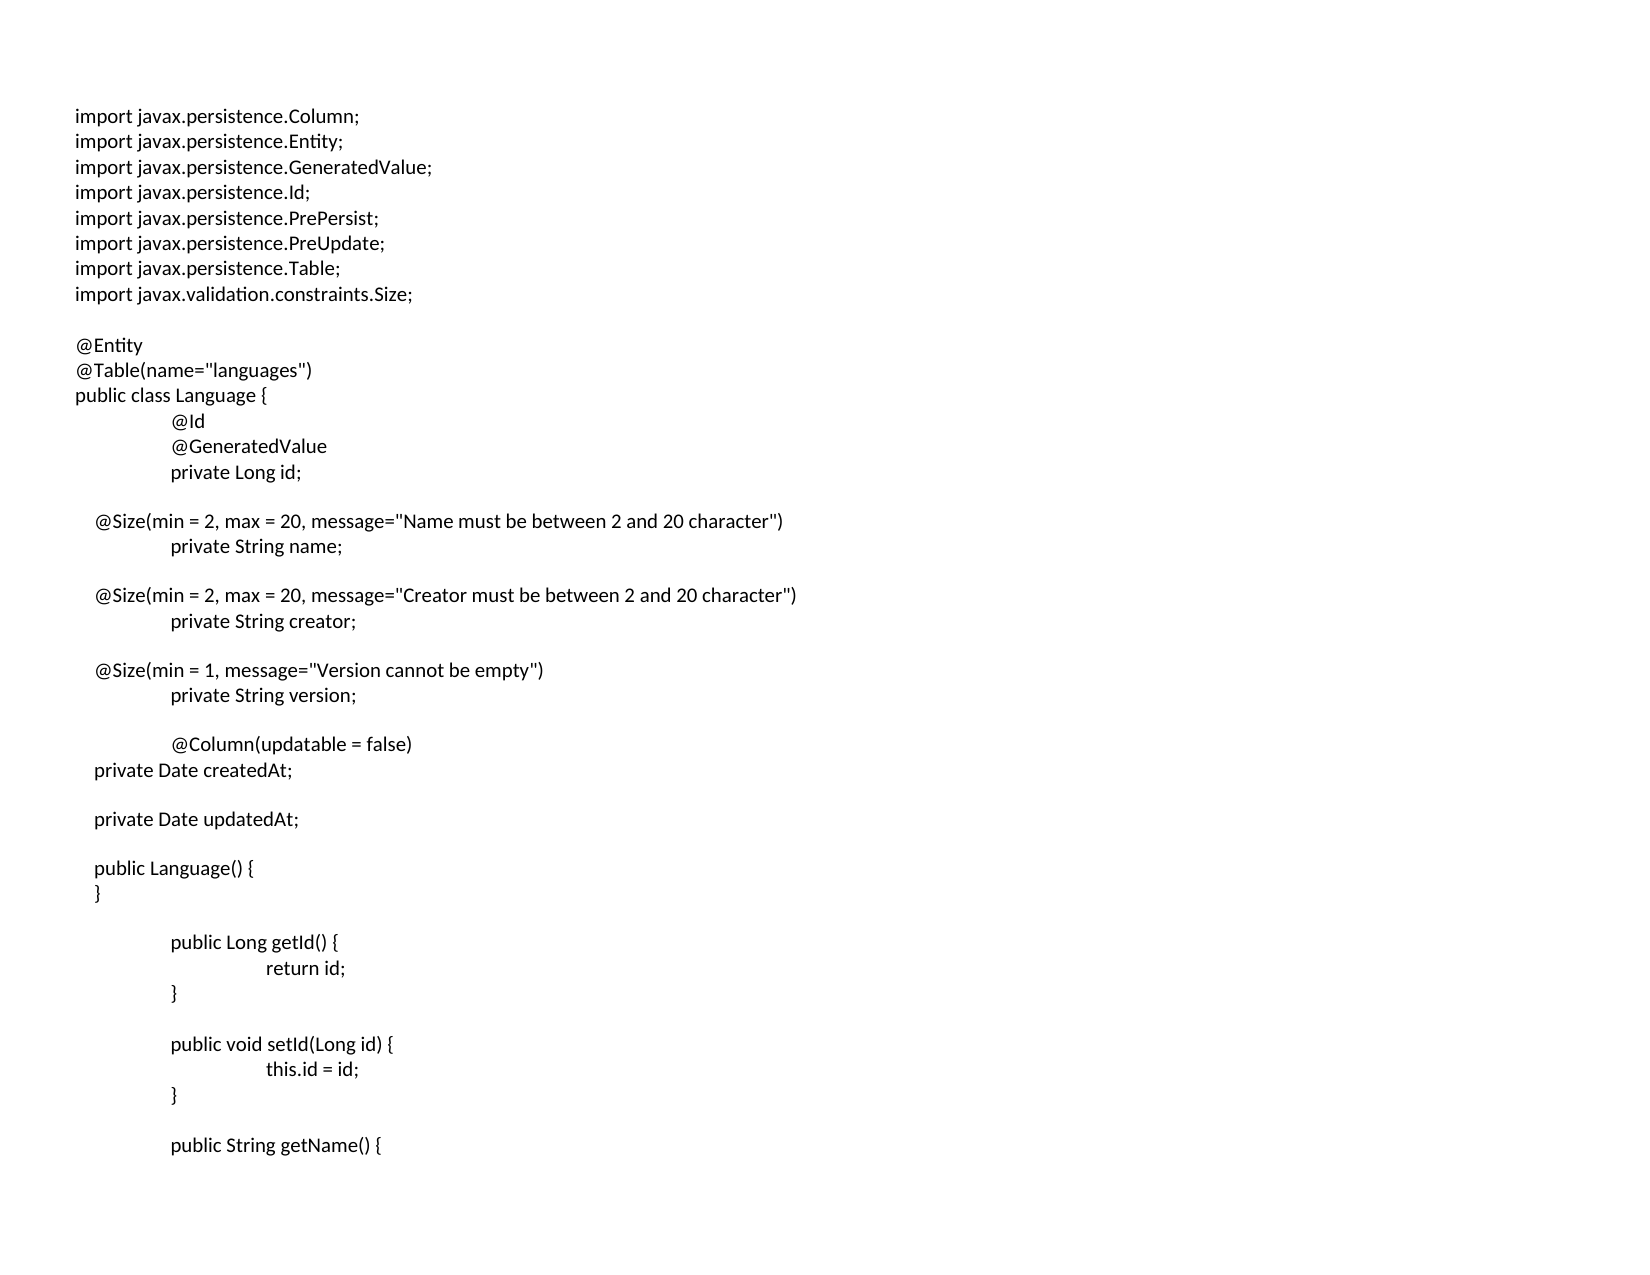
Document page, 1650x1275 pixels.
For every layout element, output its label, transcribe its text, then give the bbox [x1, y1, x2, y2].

text import javax.persistence.Column; [75, 103, 1575, 128]
text import javax.persistence.Entity; [75, 128, 1575, 154]
text public Long getId() { [75, 929, 1575, 955]
text @Size(min = 2, max = 20, message="Name must be between 2 and 20 character") [75, 508, 1575, 533]
text @Entity [75, 332, 1575, 357]
text @Column(updatable = false) [75, 731, 1575, 757]
text } [75, 880, 1575, 906]
text return id; [75, 955, 1575, 980]
text import javax.persistence.Table; [75, 256, 1575, 281]
text import javax.persistence.GeneratedValue; [75, 154, 1575, 179]
text this.id = id; [75, 1056, 1575, 1082]
text import javax.validation.constraints.Size; [75, 281, 1575, 306]
text import javax.persistence.PreUpdate; [75, 230, 1575, 256]
text private Date createdAt; [75, 757, 1575, 782]
text @Table(name="languages") [75, 357, 1575, 383]
text public String getName() { [75, 1133, 1575, 1158]
text @Size(min = 1, message="Version cannot be empty") [75, 657, 1575, 682]
text public class Language { [75, 383, 1575, 408]
text @GeneratedValue [75, 433, 1575, 459]
text private String version; [75, 682, 1575, 708]
text @Size(min = 2, max = 20, message="Creator must be between 2 and 20 character") [75, 582, 1575, 608]
text private Long id; [75, 459, 1575, 484]
text public Language() { [75, 855, 1575, 880]
text private Date updatedAt; [75, 806, 1575, 831]
text private String name; [75, 533, 1575, 559]
text private String creator; [75, 608, 1575, 633]
text import javax.persistence.PrePersist; [75, 205, 1575, 230]
text import javax.persistence.Id; [75, 179, 1575, 205]
text } [75, 1082, 1575, 1107]
text @Id [75, 408, 1575, 433]
text } [75, 980, 1575, 1006]
text public void setId(Long id) { [75, 1031, 1575, 1056]
